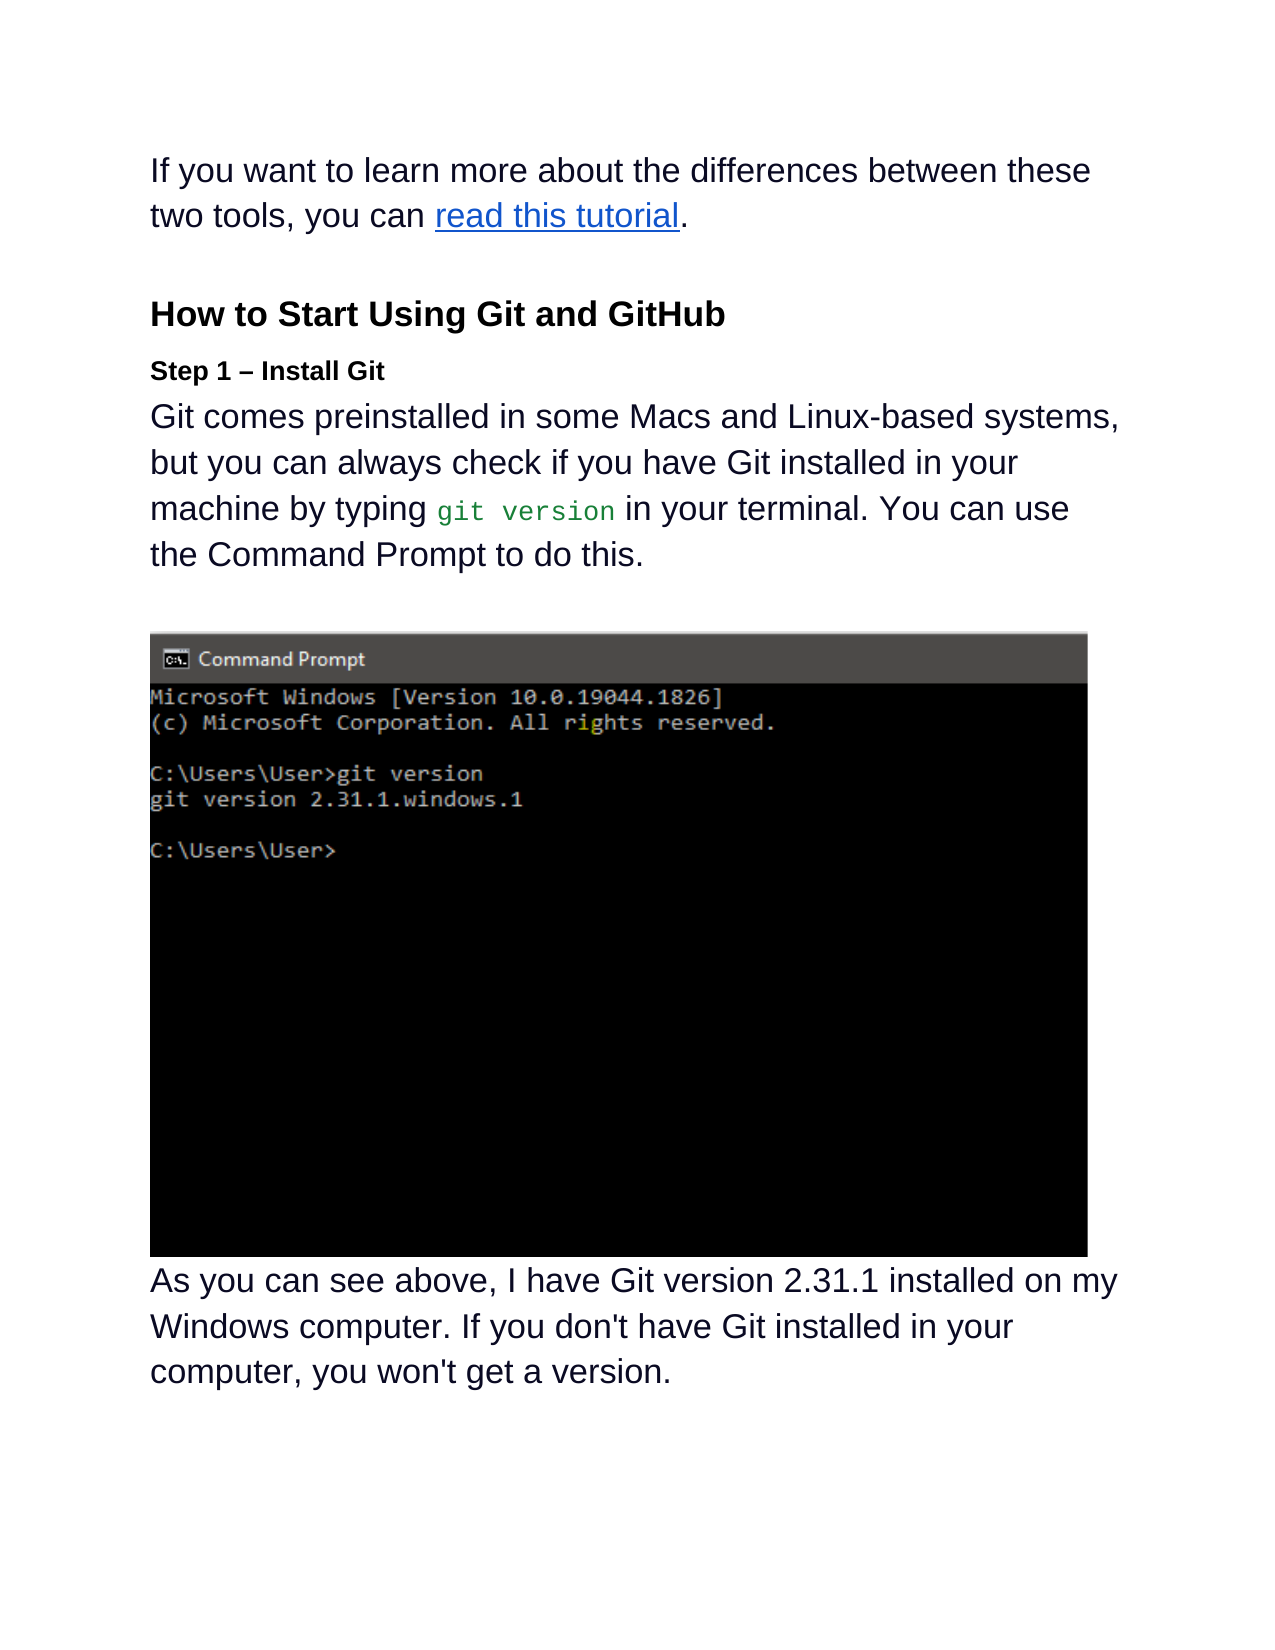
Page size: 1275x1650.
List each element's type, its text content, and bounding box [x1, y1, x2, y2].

picture [150, 631, 1088, 1257]
text If you want to learn more about the differences between these two tools, you can read this tutorial. [150, 150, 1125, 235]
subtitle Step 1 – Install Git [150, 354, 1125, 386]
text Git comes preinstalled in some Macs and Linux-based systems, but you can always check if you have Git installed in your machine by typing git version in your terminal. You can use the Command Prompt to do this. [150, 397, 1125, 574]
subtitle How to Start Using Git and GitHub [150, 293, 1125, 334]
text As you can see above, I have Git version 2.31.1 installed on my Windows computer. If you don't have Git installed in your computer, you won't get a version. [150, 1261, 1125, 1391]
